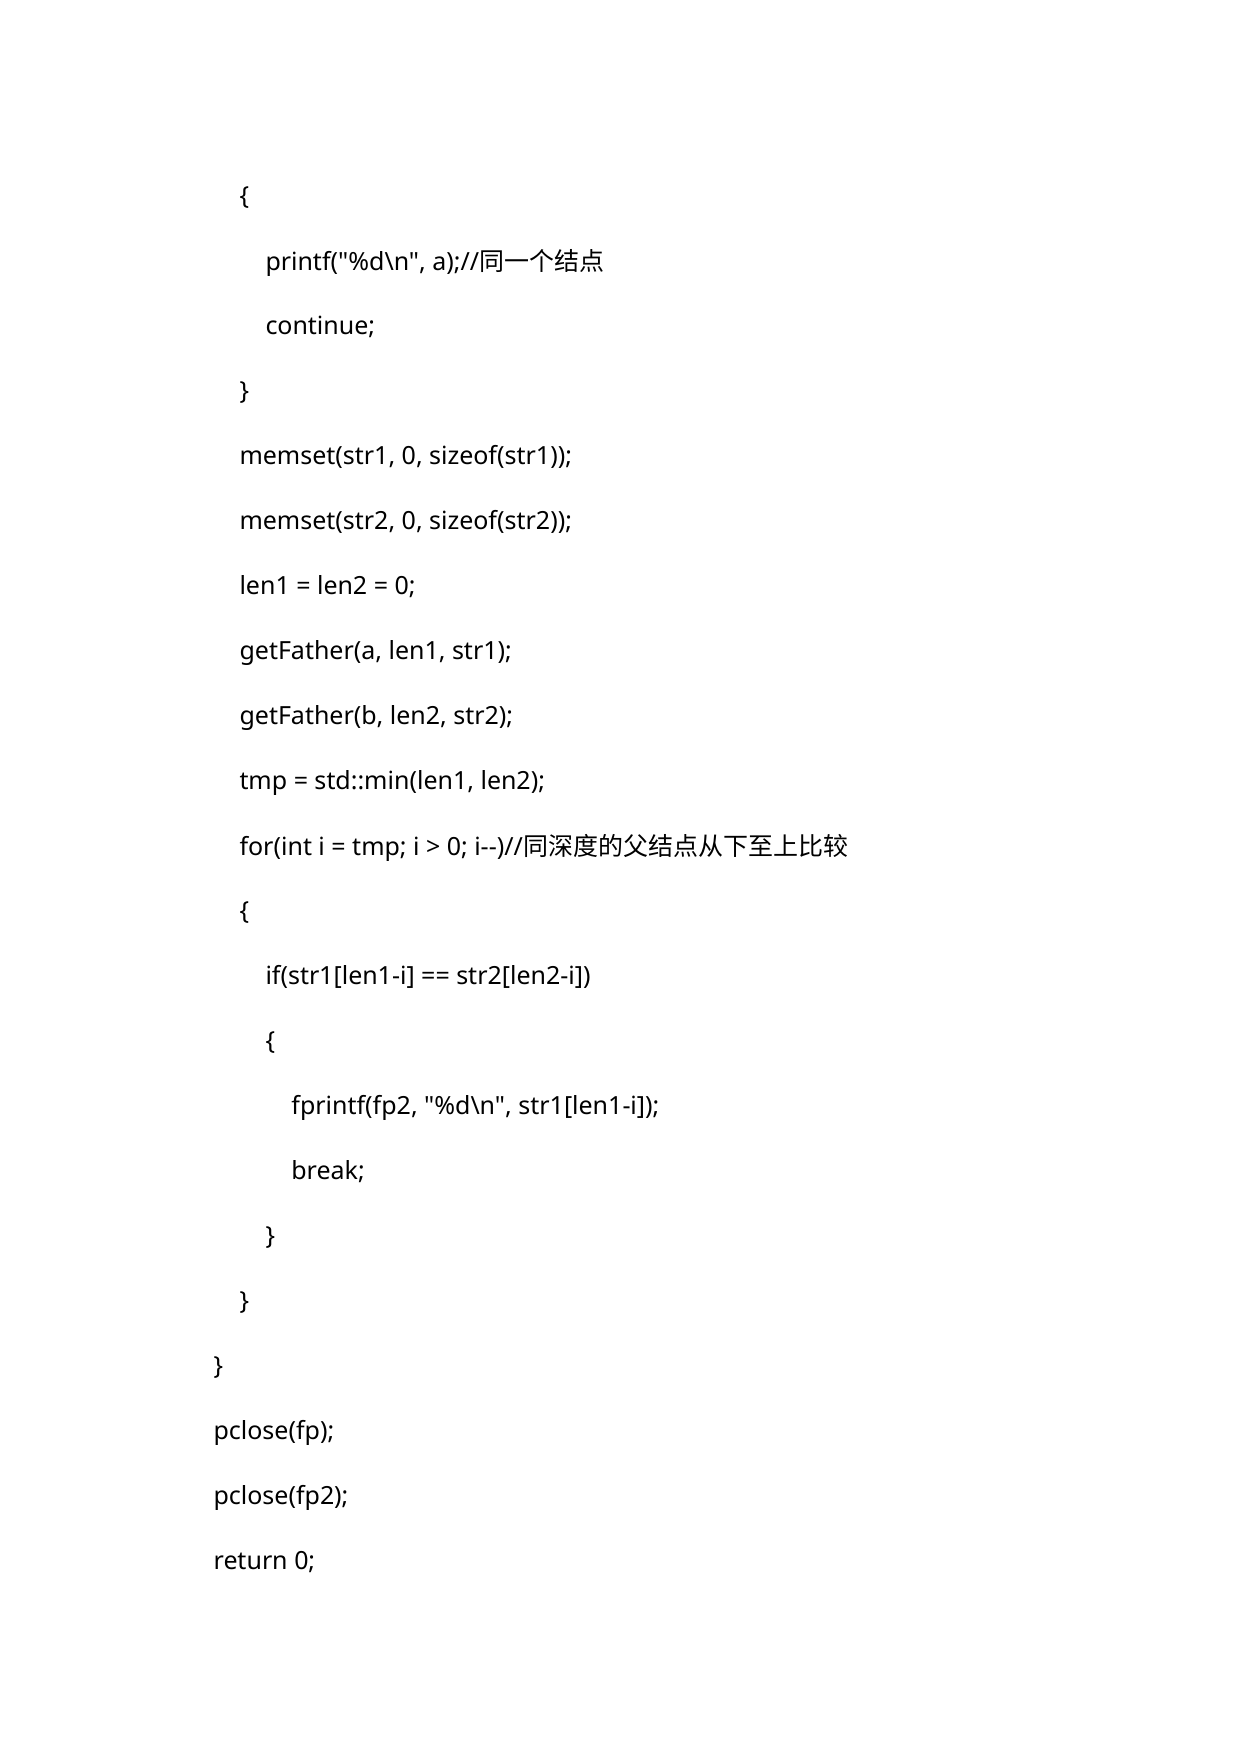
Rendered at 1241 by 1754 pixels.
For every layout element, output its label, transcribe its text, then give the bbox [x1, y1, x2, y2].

text if(str1[len1-i] == str2[len2-i]) [187, 942, 1053, 1007]
text getFather(b, len2, str2); [187, 682, 1053, 747]
text tmp = std::min(len1, len2); [187, 747, 1053, 812]
text return 0; [187, 1527, 1053, 1592]
text { [187, 877, 1053, 942]
text len1 = len2 = 0; [187, 552, 1053, 617]
text pclose(fp); [187, 1397, 1053, 1462]
text memset(str1, 0, sizeof(str1)); [187, 422, 1053, 487]
text } [187, 1202, 1053, 1267]
text continue; [187, 292, 1053, 357]
text } [187, 1267, 1053, 1332]
text fprintf(fp2, "%d\n", str1[len1-i]); [187, 1072, 1053, 1137]
text getFather(a, len1, str1); [187, 617, 1053, 682]
text { [187, 1007, 1053, 1072]
text { [187, 162, 1053, 227]
text printf("%d\n", a);//同一个结点 [187, 227, 1053, 292]
text for(int i = tmp; i > 0; i--)//同深度的父结点从下至上比较 [187, 812, 1053, 877]
text break; [187, 1137, 1053, 1202]
text } [187, 1332, 1053, 1397]
text } [187, 357, 1053, 422]
text pclose(fp2); [187, 1462, 1053, 1527]
text memset(str2, 0, sizeof(str2)); [187, 487, 1053, 552]
